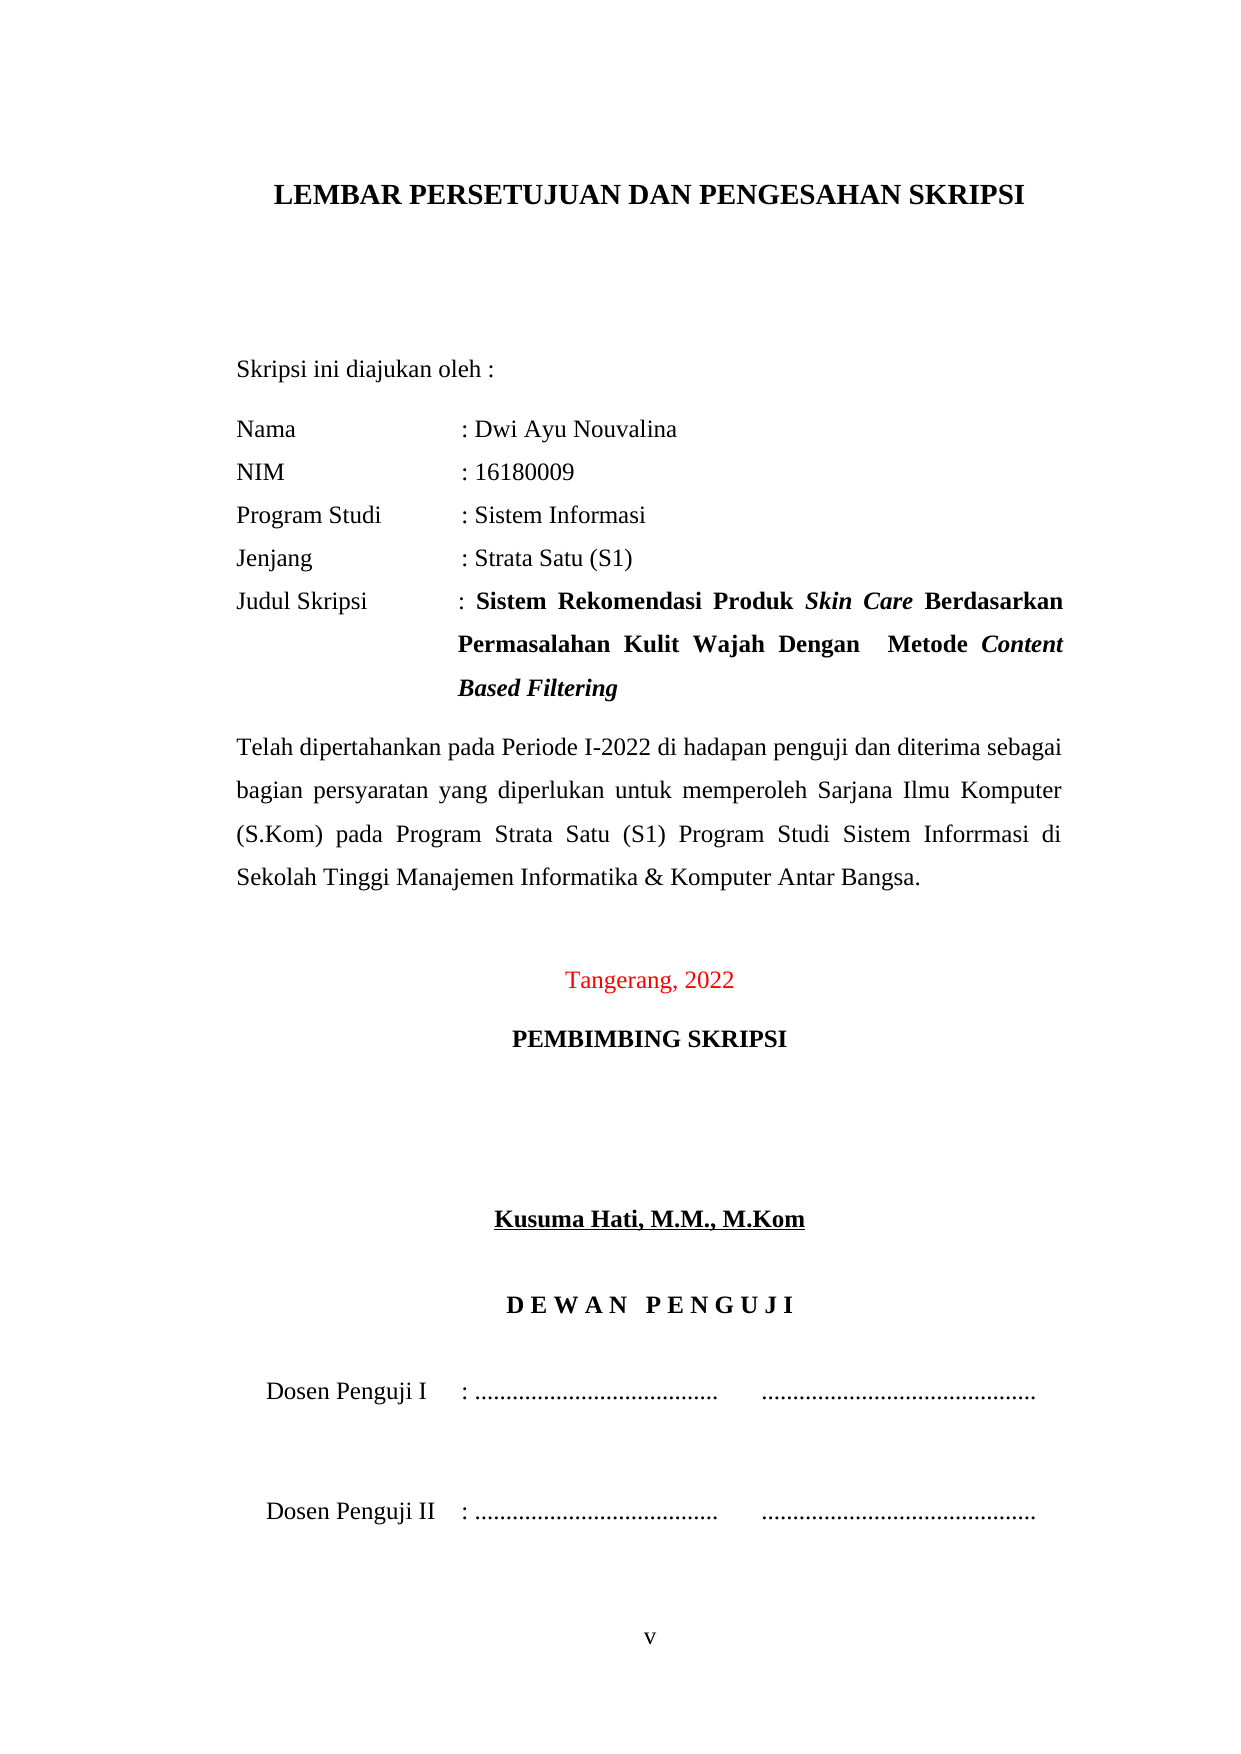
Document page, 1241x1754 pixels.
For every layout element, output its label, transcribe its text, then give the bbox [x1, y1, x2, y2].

text PEMBIMBING SKRIPSI [236, 1024, 1063, 1053]
text Telah dipertahankan pada Periode I-2022 di hadapan penguji dan diterima sebagai bagian persyaratan yang diperlukan untuk memperoleh Sarjana Ilmu Komputer (S.Kom) pada Program Strata Satu (S1) Program Studi Sistem Inforrmasi di Sekolah Tinggi Manajemen Informatika & Komputer Antar Bangsa. [236, 732, 1063, 891]
text Dosen Penguji II : ....................................... ............................................ [266, 1496, 1063, 1525]
text D E W A N P E N G U J I [236, 1290, 1063, 1319]
text Program Studi : Sistem Informasi [236, 500, 1063, 529]
text Jenjang : Strata Satu (S1) [236, 543, 1063, 572]
text Nama : Dwi Ayu Nouvalina [236, 414, 1063, 443]
text NIM : 16180009 [236, 457, 1063, 486]
text Dosen Penguji I : ....................................... ............................................ [266, 1376, 1063, 1405]
subtitle LEMBAR PERSETUJUAN DAN PENGESAHAN SKRIPSI [236, 177, 1063, 211]
text Tangerang, 2022 [236, 965, 1063, 993]
text Judul Skripsi : Sistem Rekomendasi Produk Skin Care Berdasarkan Permasalahan Kulit Wajah Dengan Metode Content Based Filtering [236, 586, 1063, 701]
text Skripsi ini diajukan oleh : [236, 354, 1063, 383]
text Kusuma Hati, M.M., M.Kom [236, 1204, 1063, 1233]
